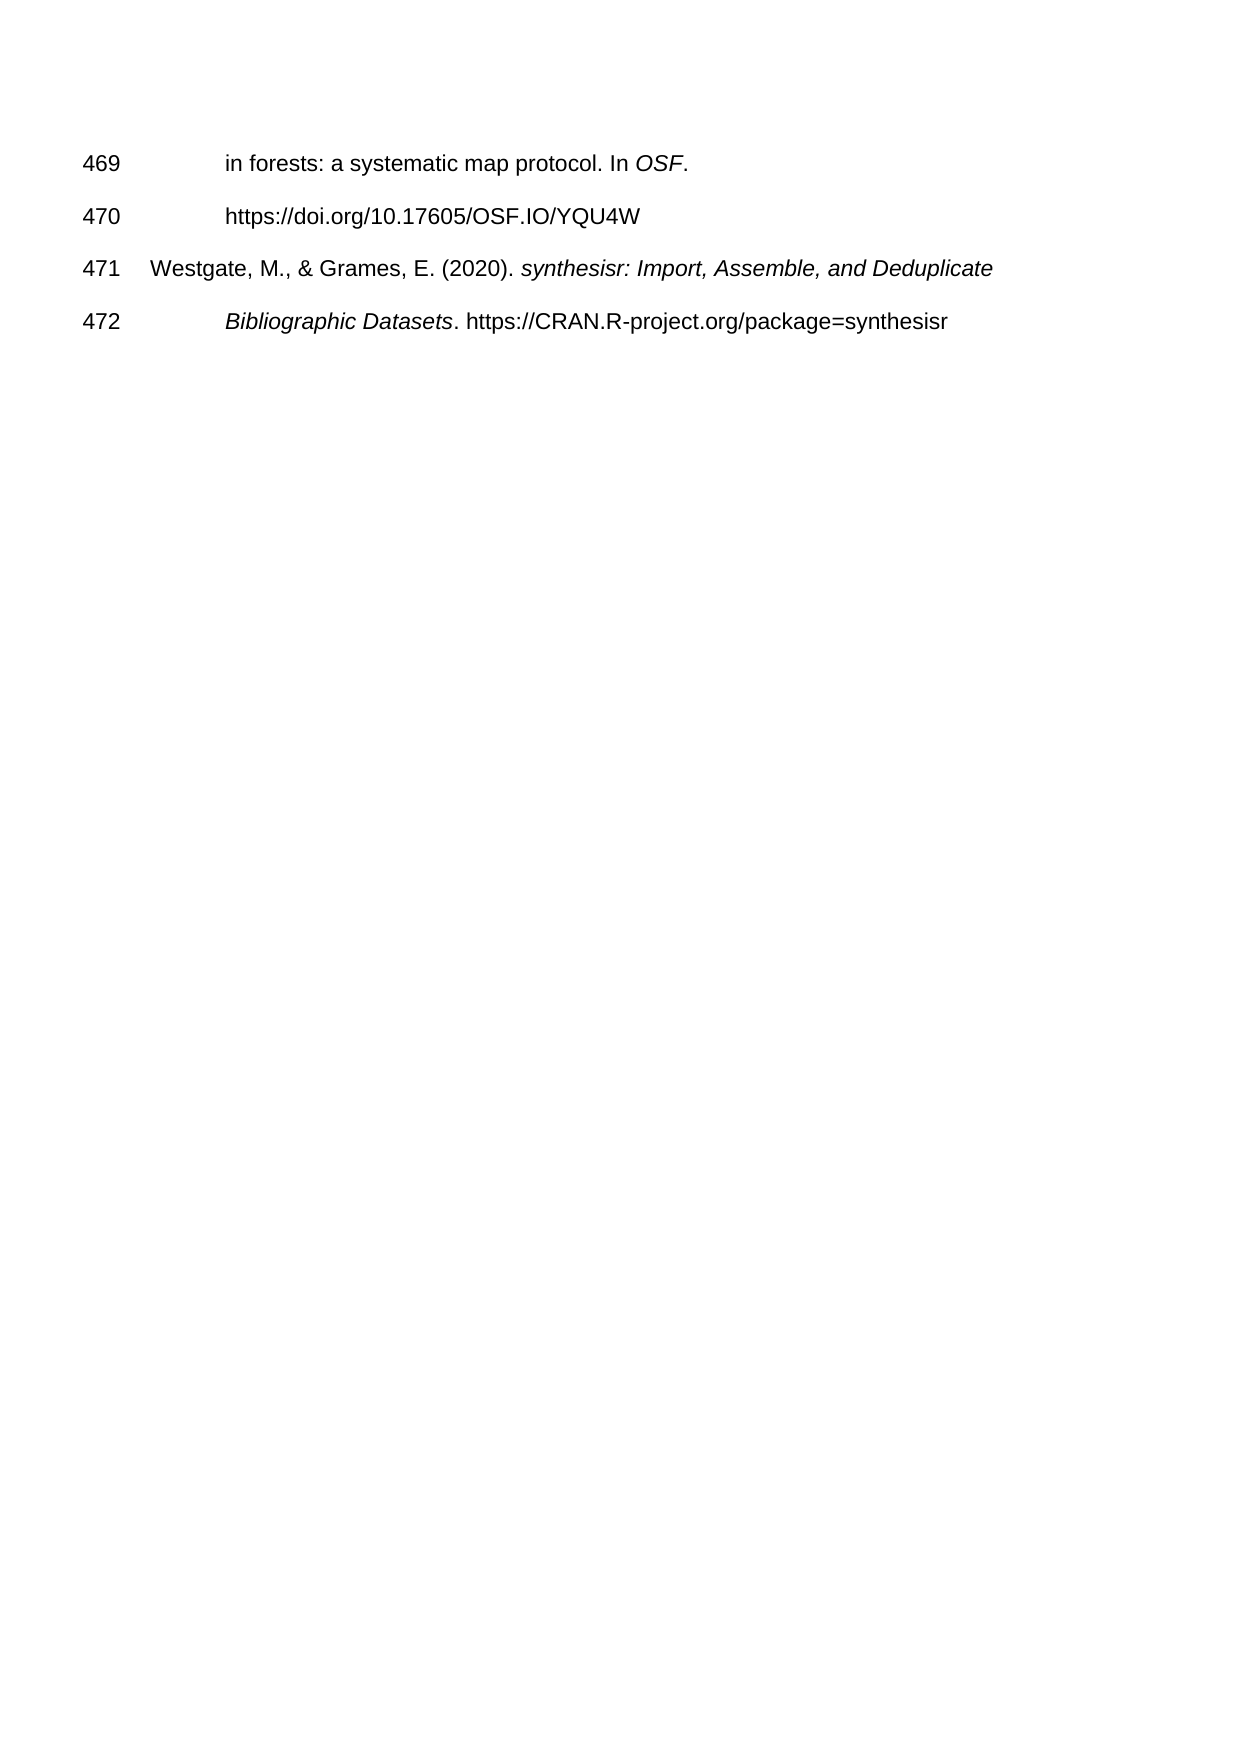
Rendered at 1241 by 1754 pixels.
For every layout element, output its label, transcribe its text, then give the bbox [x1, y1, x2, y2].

text Westgate, M., & Grames, E. (2020). synthesisr: Import, Assemble, and Deduplicate Bibliographic Datasets. https://CRAN.R-project.org/package=synthesisr [150, 255, 1090, 334]
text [150, 150, 1090, 229]
